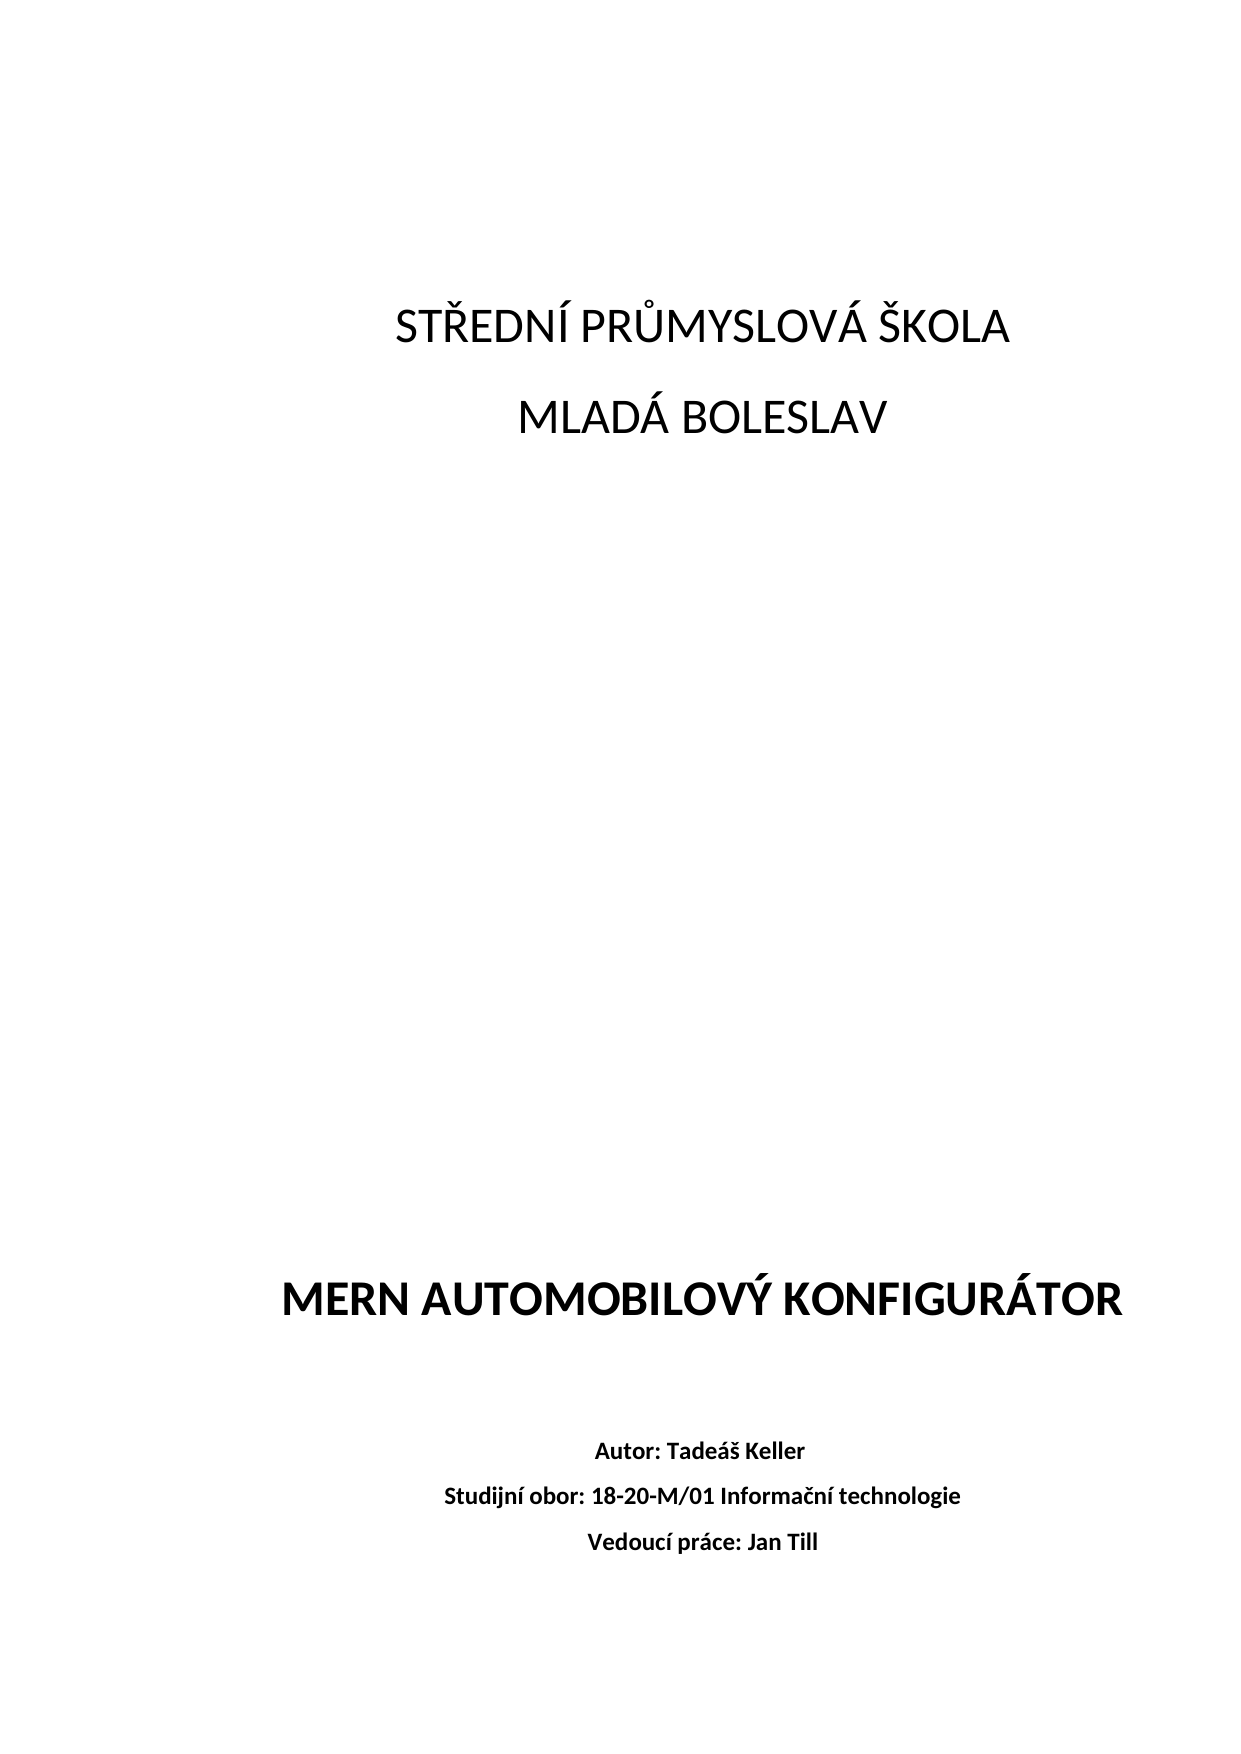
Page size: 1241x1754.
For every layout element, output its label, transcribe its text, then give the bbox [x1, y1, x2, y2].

text MERN AUTOMOBILOVÝ KONFIGURÁTOR [266, 1267, 1140, 1328]
text STŘEDNÍ PRŮMYSLOVÁ ŠKOLA MLADÁ BOLESLAV [266, 294, 1140, 446]
text Autor: Tadeáš Keller Studijní obor: 18-20-M/01 Informační technologie Vedoucí práce: Jan Till [266, 1435, 1140, 1557]
